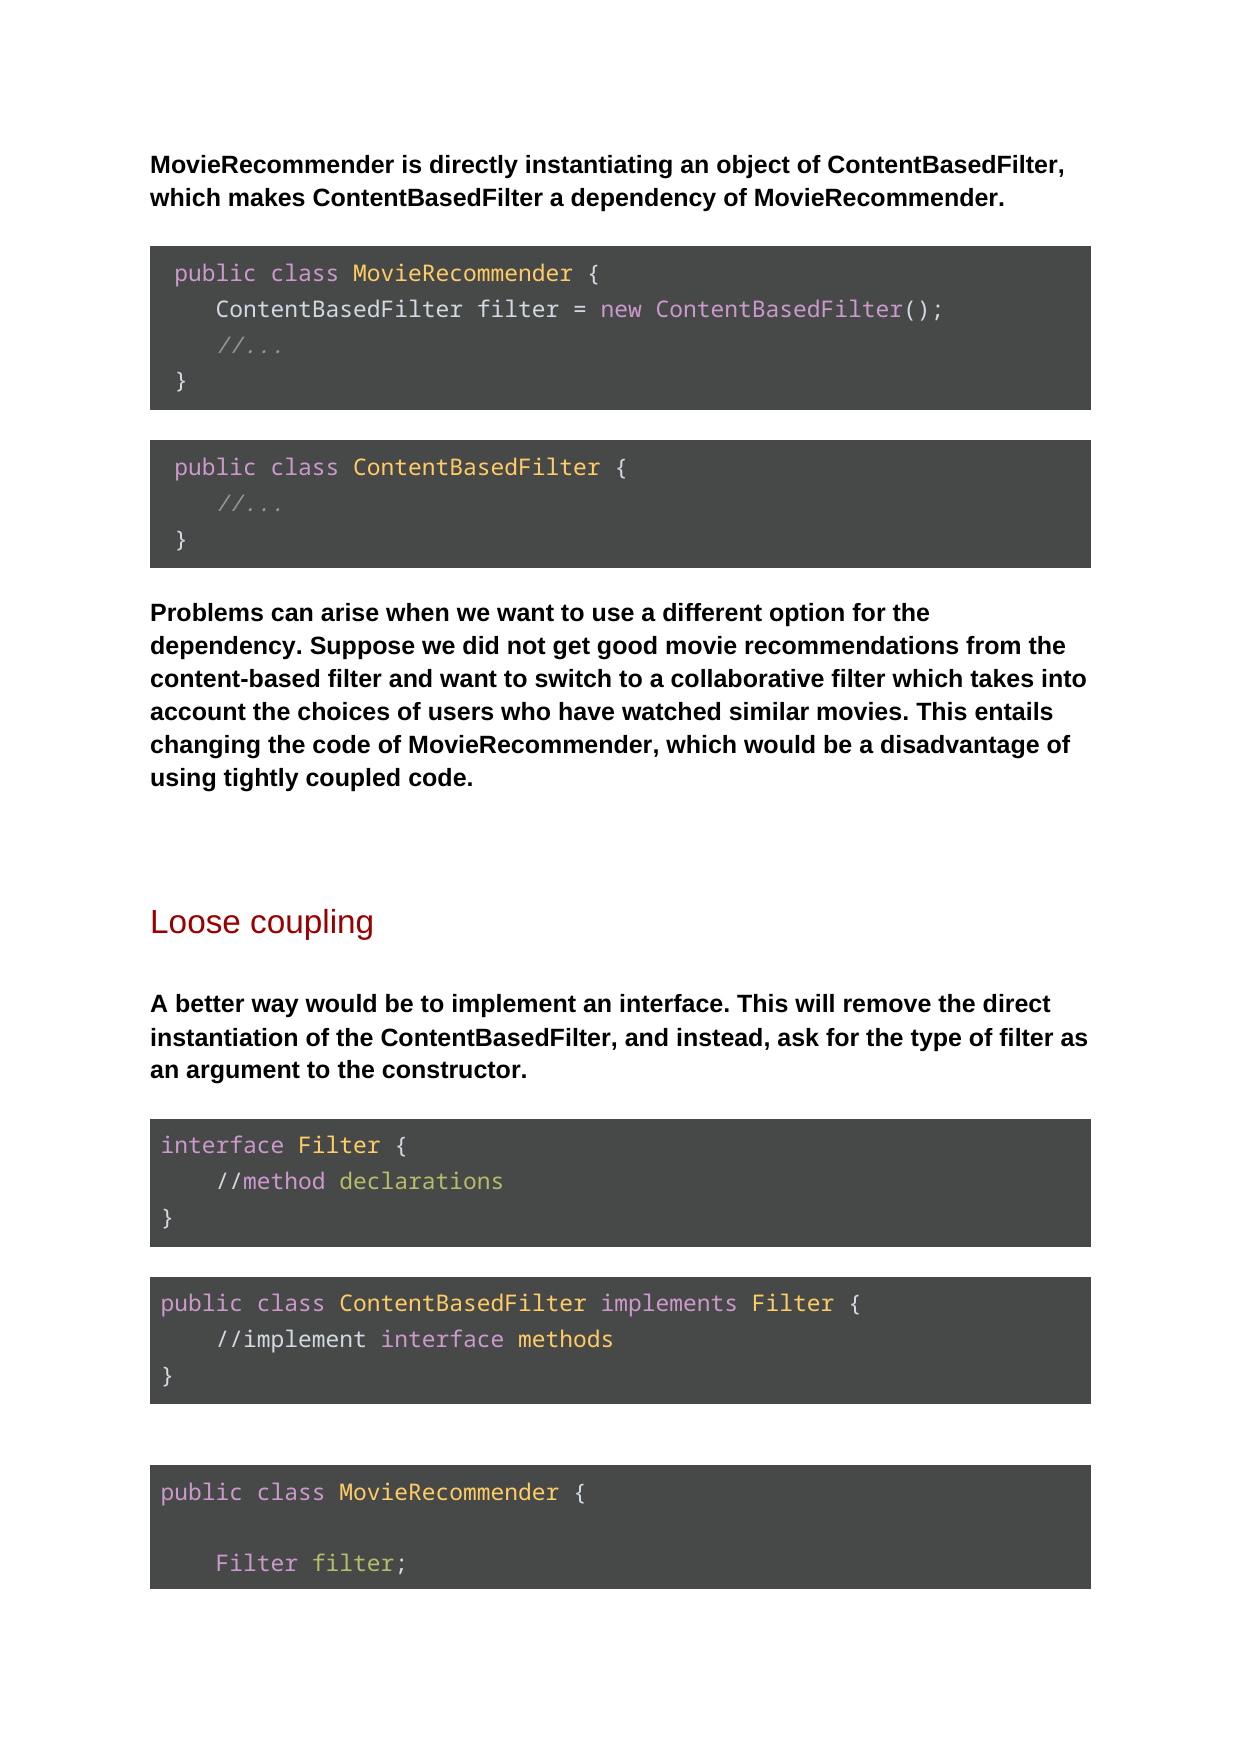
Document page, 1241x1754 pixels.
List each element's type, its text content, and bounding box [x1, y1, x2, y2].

text A better way would be to implement an interface. This will remove the direct instantiation of the ContentBasedFilter, and instead, ask for the type of filter as an argument to the constructor. [150, 989, 1090, 1084]
subtitle Loose coupling [150, 903, 1090, 941]
table_header interface Filter { //method declarations } [150, 1119, 1091, 1247]
text Problems can arise when we want to use a different option for the dependency. Suppose we did not get good movie recommendations from the content-based filter and want to switch to a collaborative filter which takes into account the choices of users who have watched similar movies. This entails changing the code of MovieRecommender, which would be a disadvantage of using tightly coupled code. [150, 598, 1090, 792]
table_header public class ContentBasedFilter implements Filter { //implement interface methods } [150, 1277, 1091, 1404]
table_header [150, 1465, 1091, 1589]
table_header public class ContentBasedFilter { //... } [150, 440, 1091, 568]
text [150, 150, 1090, 212]
table_header public class MovieRecommender { ContentBasedFilter filter = new ContentBasedFilter(); //... } [150, 246, 1091, 410]
